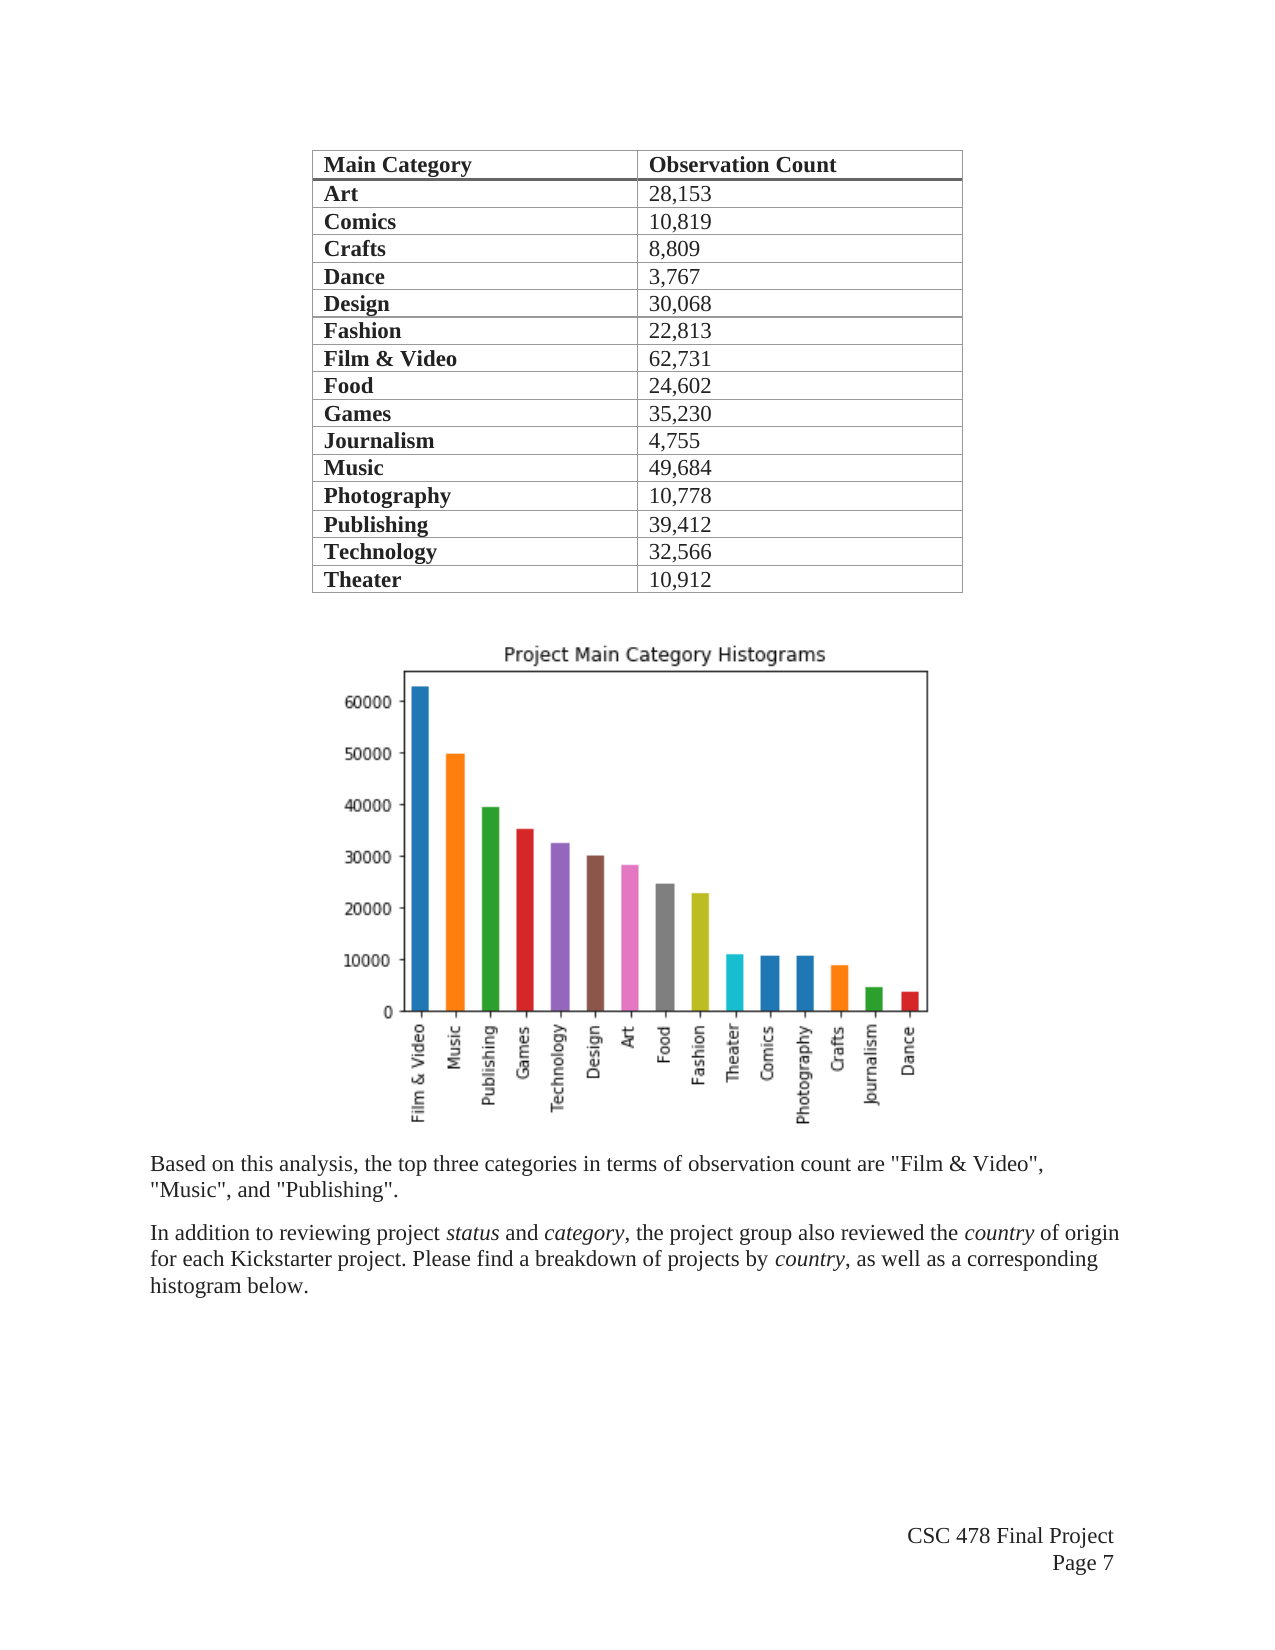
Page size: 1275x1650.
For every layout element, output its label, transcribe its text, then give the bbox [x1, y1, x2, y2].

table_header Observation Count [638, 151, 962, 177]
table_cell Music [313, 455, 637, 481]
table_cell 32,566 [638, 538, 962, 564]
table_cell 22,813 [638, 318, 962, 344]
table_cell 30,068 [638, 290, 962, 316]
table_cell Publishing [313, 511, 637, 537]
table_cell Games [313, 400, 637, 426]
table_cell 8,809 [638, 235, 962, 262]
table_cell Film & Video [313, 345, 637, 371]
table_cell 39,412 [638, 511, 962, 537]
table_cell 35,230 [638, 400, 962, 426]
table_cell 3,767 [638, 263, 962, 289]
table_cell Dance [313, 263, 637, 289]
table_cell Crafts [313, 235, 637, 262]
text In addition to reviewing project status and category, the project group also reviewed the country of origin for each Kickstarter project. Please find a breakdown of projects by country, as well as a corresponding histogram below. [150, 1219, 1125, 1298]
table_cell Technology [313, 538, 637, 564]
table_header Main Category [313, 151, 637, 177]
table_cell 10,912 [638, 566, 962, 592]
table_cell 24,602 [638, 372, 962, 399]
table_cell 49,684 [638, 455, 962, 481]
table_cell 62,731 [638, 345, 962, 371]
table_cell Comics [313, 208, 637, 234]
table_cell Food [313, 372, 637, 399]
table_cell 4,755 [638, 427, 962, 453]
table_cell 28,153 [638, 181, 962, 207]
table_cell Design [313, 290, 637, 316]
table_cell Fashion [313, 318, 637, 344]
table_cell Journalism [313, 427, 637, 453]
table_cell Art [313, 181, 637, 207]
table_cell 10,819 [638, 208, 962, 234]
table_cell 10,778 [638, 482, 962, 510]
table_cell Photography [313, 482, 637, 510]
table_cell Theater [313, 566, 637, 592]
text Based on this analysis, the top three categories in terms of observation count are "Film & Video", "Music", and "Publishing". [150, 1149, 1125, 1202]
